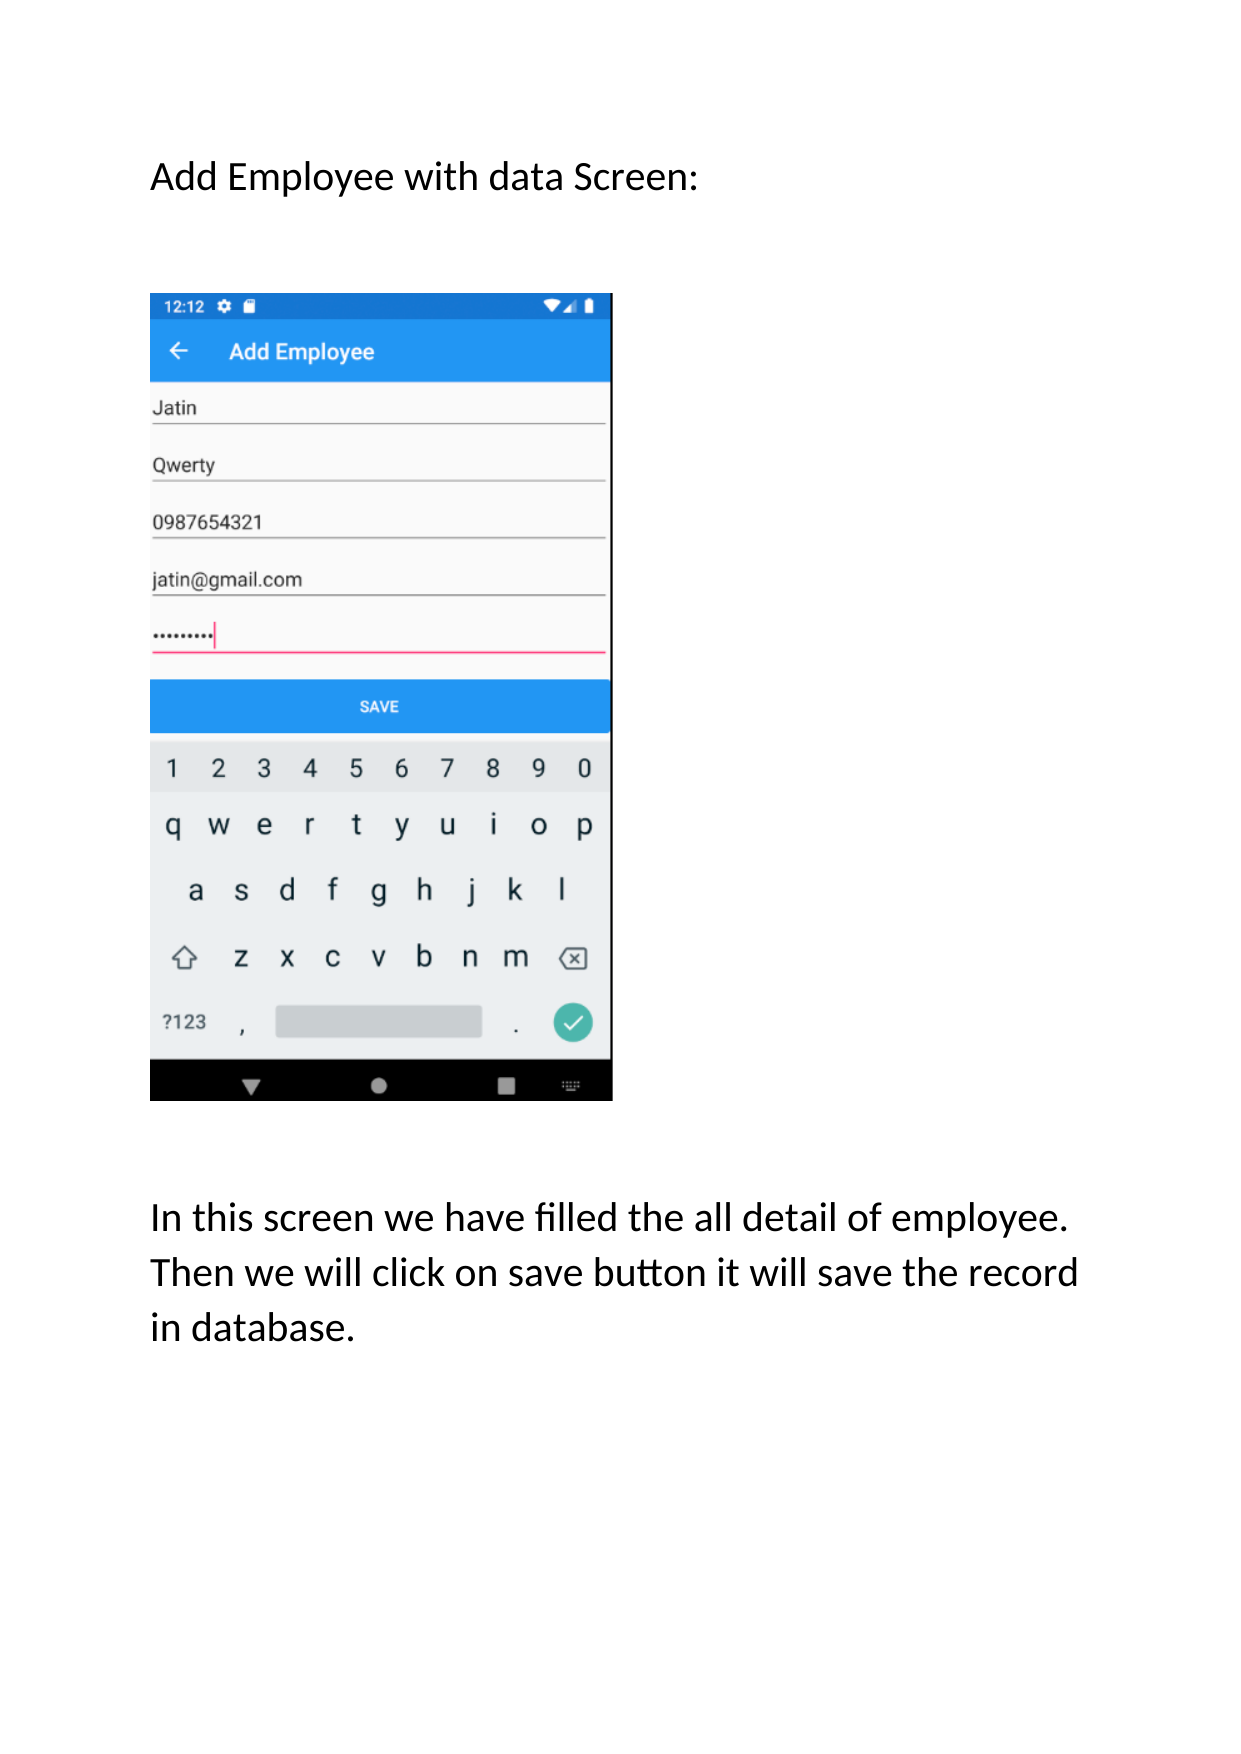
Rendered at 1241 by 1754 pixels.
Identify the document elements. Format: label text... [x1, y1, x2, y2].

text In this screen we have filled the all detail of employee. Then we will click on save button it will save the record in database. [150, 1191, 1090, 1352]
picture [150, 293, 613, 1101]
text Add Employee with data Screen: [150, 150, 1090, 201]
